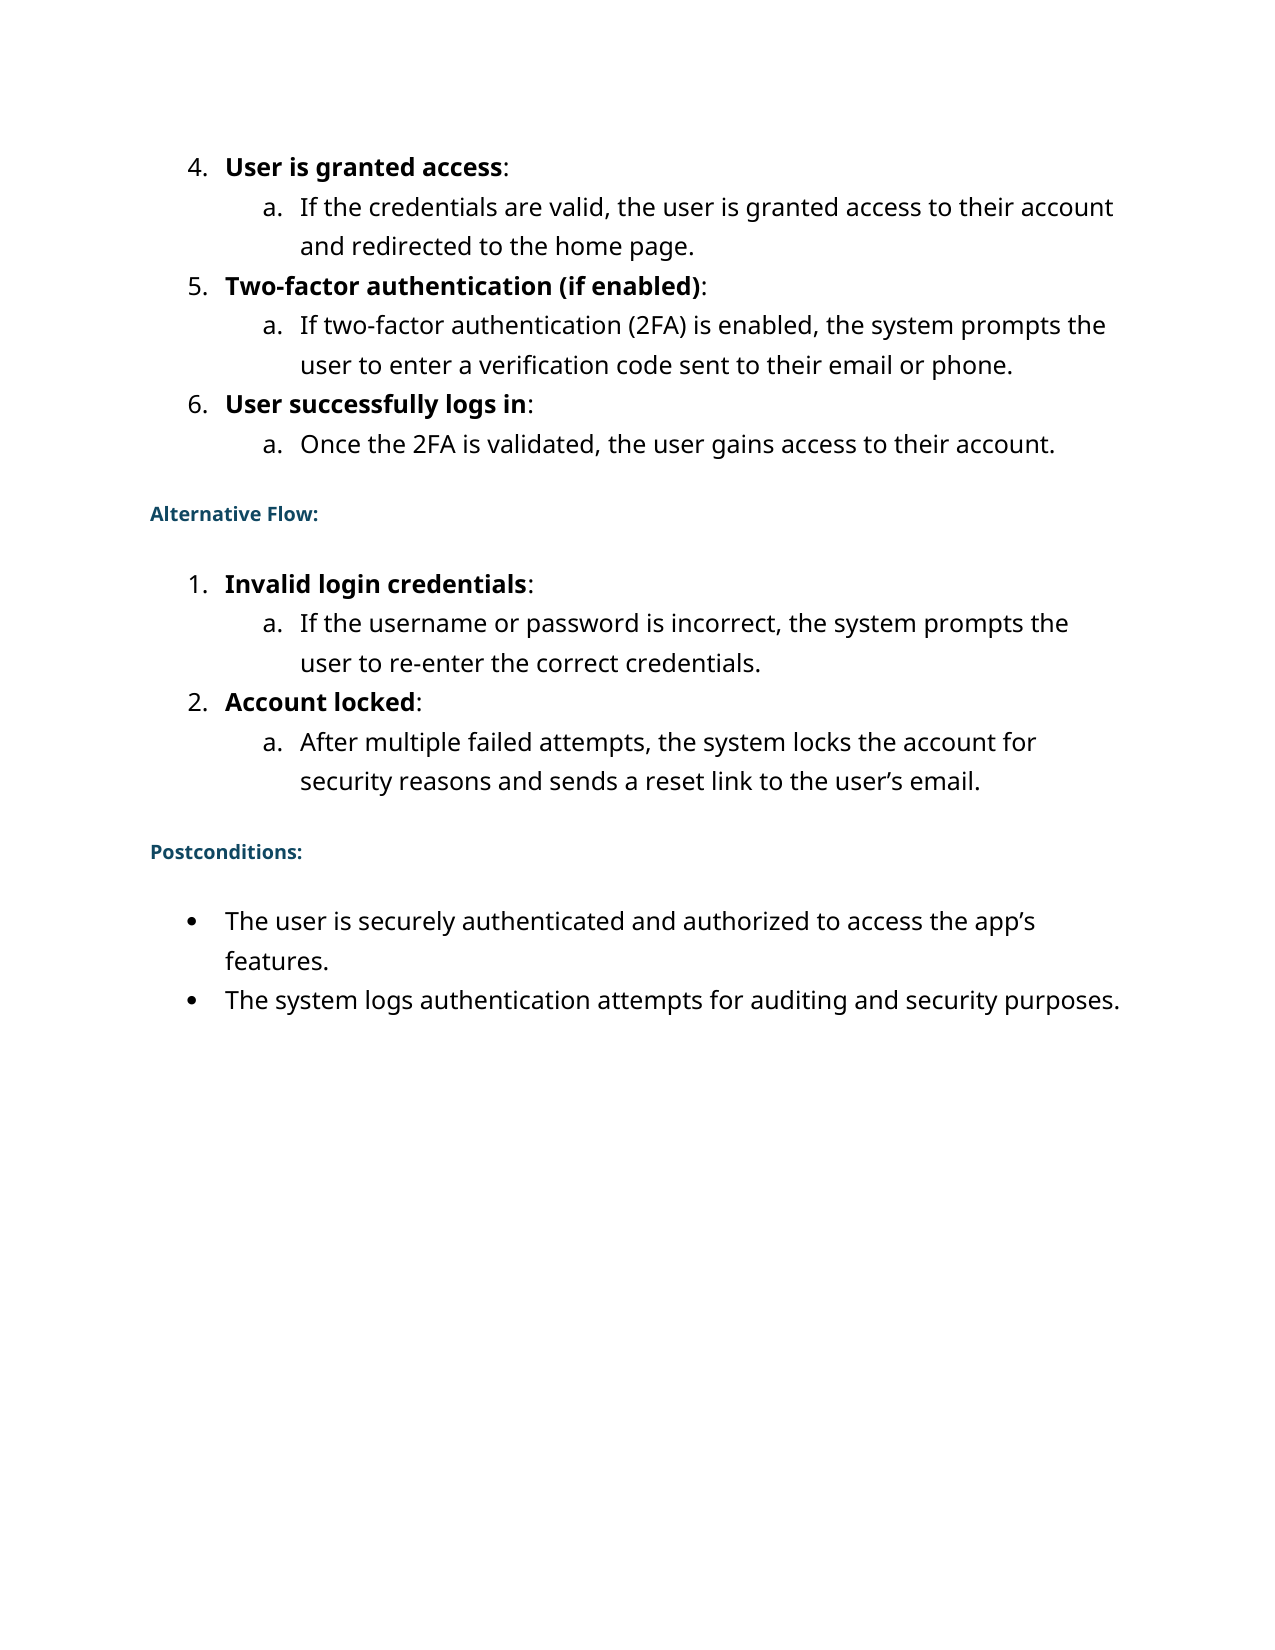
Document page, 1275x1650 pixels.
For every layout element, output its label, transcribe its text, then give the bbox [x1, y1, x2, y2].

subtitle Postconditions: [150, 838, 1125, 865]
list Once the 2FA is validated, the user gains access to their account. [262, 426, 1125, 460]
list If the username or password is incorrect, the system prompts the user to re-enter the correct credentials. [262, 606, 1125, 679]
list If two-factor authentication (2FA) is enabled, the system prompts the user to enter a verification code sent to their email or phone. [262, 308, 1125, 381]
list The system logs authentication attempts for auditing and security purposes. [187, 983, 1125, 1017]
list Account locked: [187, 685, 1125, 719]
list After multiple failed attempts, the system locks the account for security reasons and sends a reset link to the user’s email. [262, 724, 1125, 798]
list The user is securely authenticated and authorized to access the app’s features. [187, 904, 1125, 977]
list User is granted access: [187, 150, 1125, 184]
list If the credentials are valid, the user is granted access to their account and redirected to the home page. [262, 189, 1125, 263]
list Two-factor authentication (if enabled): [187, 268, 1125, 302]
list User successfully logs in: [187, 387, 1125, 421]
subtitle Alternative Flow: [150, 501, 1125, 527]
list Invalid login credentials: [187, 566, 1125, 601]
